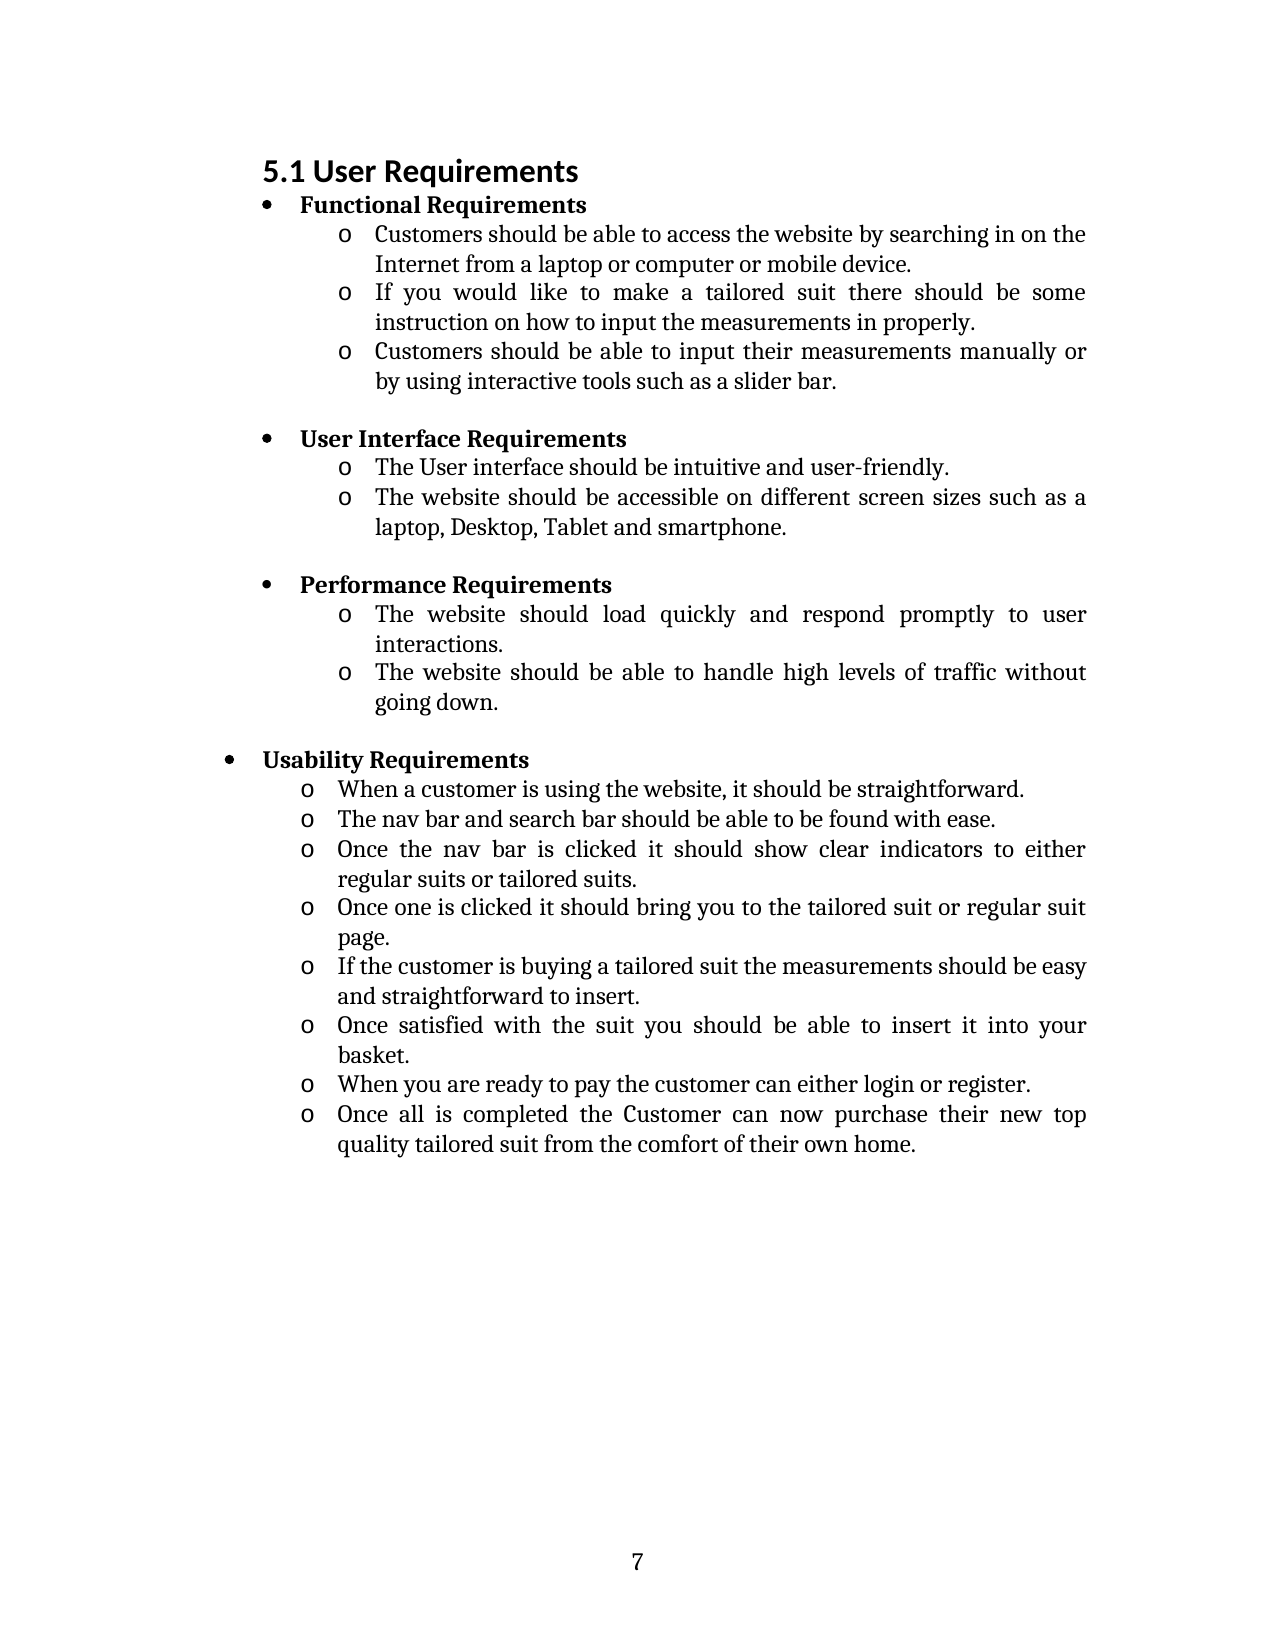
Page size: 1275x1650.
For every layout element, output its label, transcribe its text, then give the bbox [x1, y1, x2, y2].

list The website should be able to handle high levels of traffic without going down. [337, 658, 1087, 717]
list Customers should be able to input their measurements manually or by using interactive tools such as a slider bar. [337, 337, 1087, 396]
list If the customer is buying a tailored suit the measurements should be easy and straightforward to insert. [300, 952, 1087, 1011]
list When a customer is using the website, it should be straightforward. [300, 774, 1087, 804]
subtitle 5.1 User Requirements [187, 150, 1087, 191]
list Usability Requirements [225, 746, 1087, 774]
list The website should be accessible on different screen sizes such as a laptop, Desktop, Tablet and smartphone. [337, 483, 1087, 542]
list When you are ready to pay the customer can either login or register. [300, 1069, 1087, 1099]
list Once one is clicked it should bring you to the tailored suit or regular suit page. [300, 893, 1087, 952]
list Performance Requirements [262, 571, 1087, 599]
list If you would like to make a tailored suit there should be some instruction on how to input the measurements in properly. [337, 278, 1087, 337]
list The website should load quickly and respond promptly to user interactions. [337, 599, 1087, 658]
list Once satisfied with the suit you should be able to insert it into your basket. [300, 1011, 1087, 1069]
list Once the nav bar is clicked it should show clear indicators to either regular suits or tailored suits. [300, 834, 1087, 893]
list Customers should be able to access the website by searching in on the Internet from a laptop or computer or mobile device. [337, 219, 1087, 278]
list Functional Requirements [262, 191, 1087, 219]
list Once all is completed the Customer can now purchase their new top quality tailored suit from the comfort of their own home. [300, 1099, 1087, 1158]
list The nav bar and search bar should be able to be found with ease. [300, 804, 1087, 834]
list User Interface Requirements [262, 424, 1087, 453]
list The User interface should be intuitive and user-friendly. [337, 453, 1087, 483]
